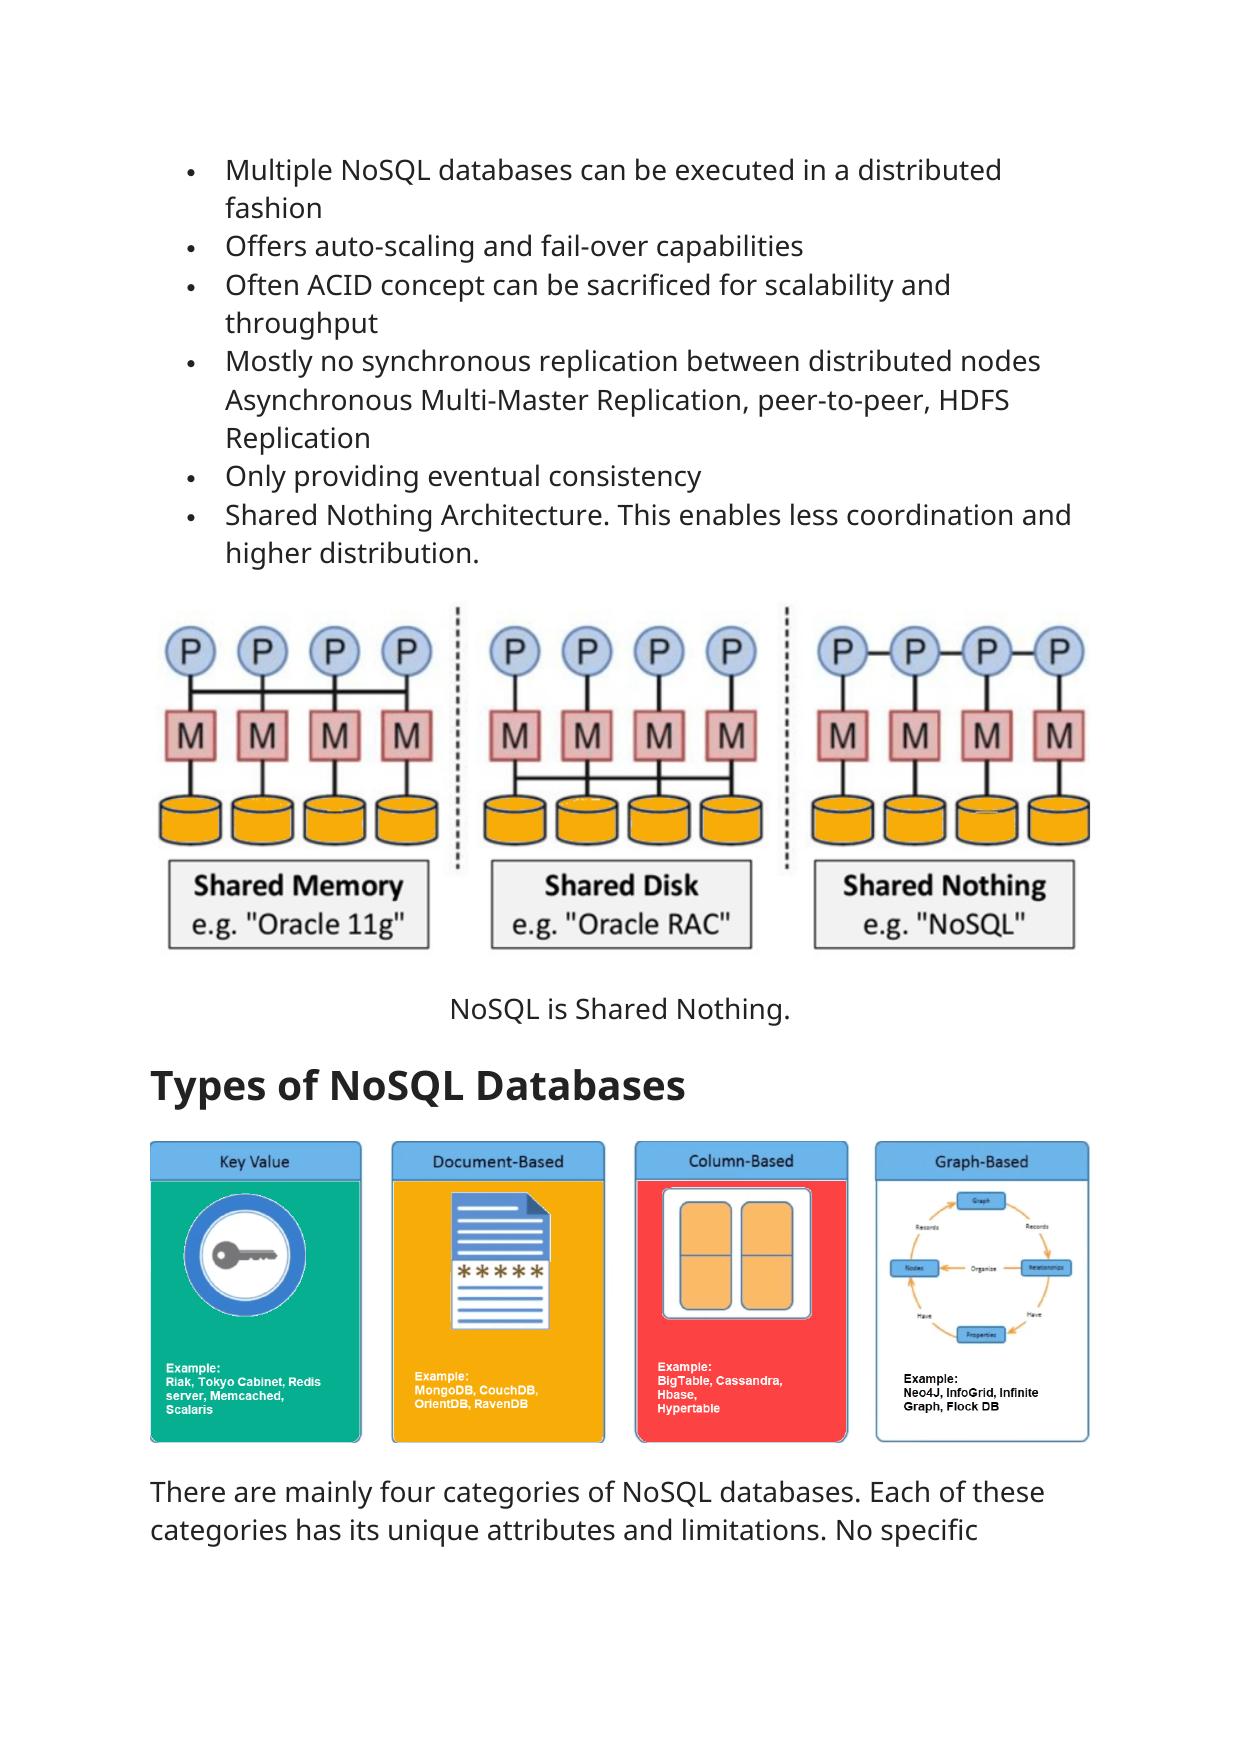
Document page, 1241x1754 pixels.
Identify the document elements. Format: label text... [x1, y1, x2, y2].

picture [150, 600, 1091, 961]
text NoSQL is Shared Nothing. [150, 989, 1090, 1028]
list Only providing eventual consistency [187, 457, 1090, 495]
list Multiple NoSQL databases can be executed in a distributed fashion [187, 150, 1090, 227]
picture [150, 1141, 1091, 1443]
list Shared Nothing Architecture. This enables less coordination and higher distribution. [187, 495, 1090, 572]
list Often ACID concept can be sacrificed for scalability and throughput [187, 265, 1090, 342]
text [150, 1472, 1090, 1549]
list Mostly no synchronous replication between distributed nodes Asynchronous Multi-Master Replication, peer-to-peer, HDFS Replication [187, 342, 1090, 457]
text Types of NoSQL Databases [150, 1057, 1090, 1112]
list Offers auto-scaling and fail-over capabilities [187, 227, 1090, 265]
